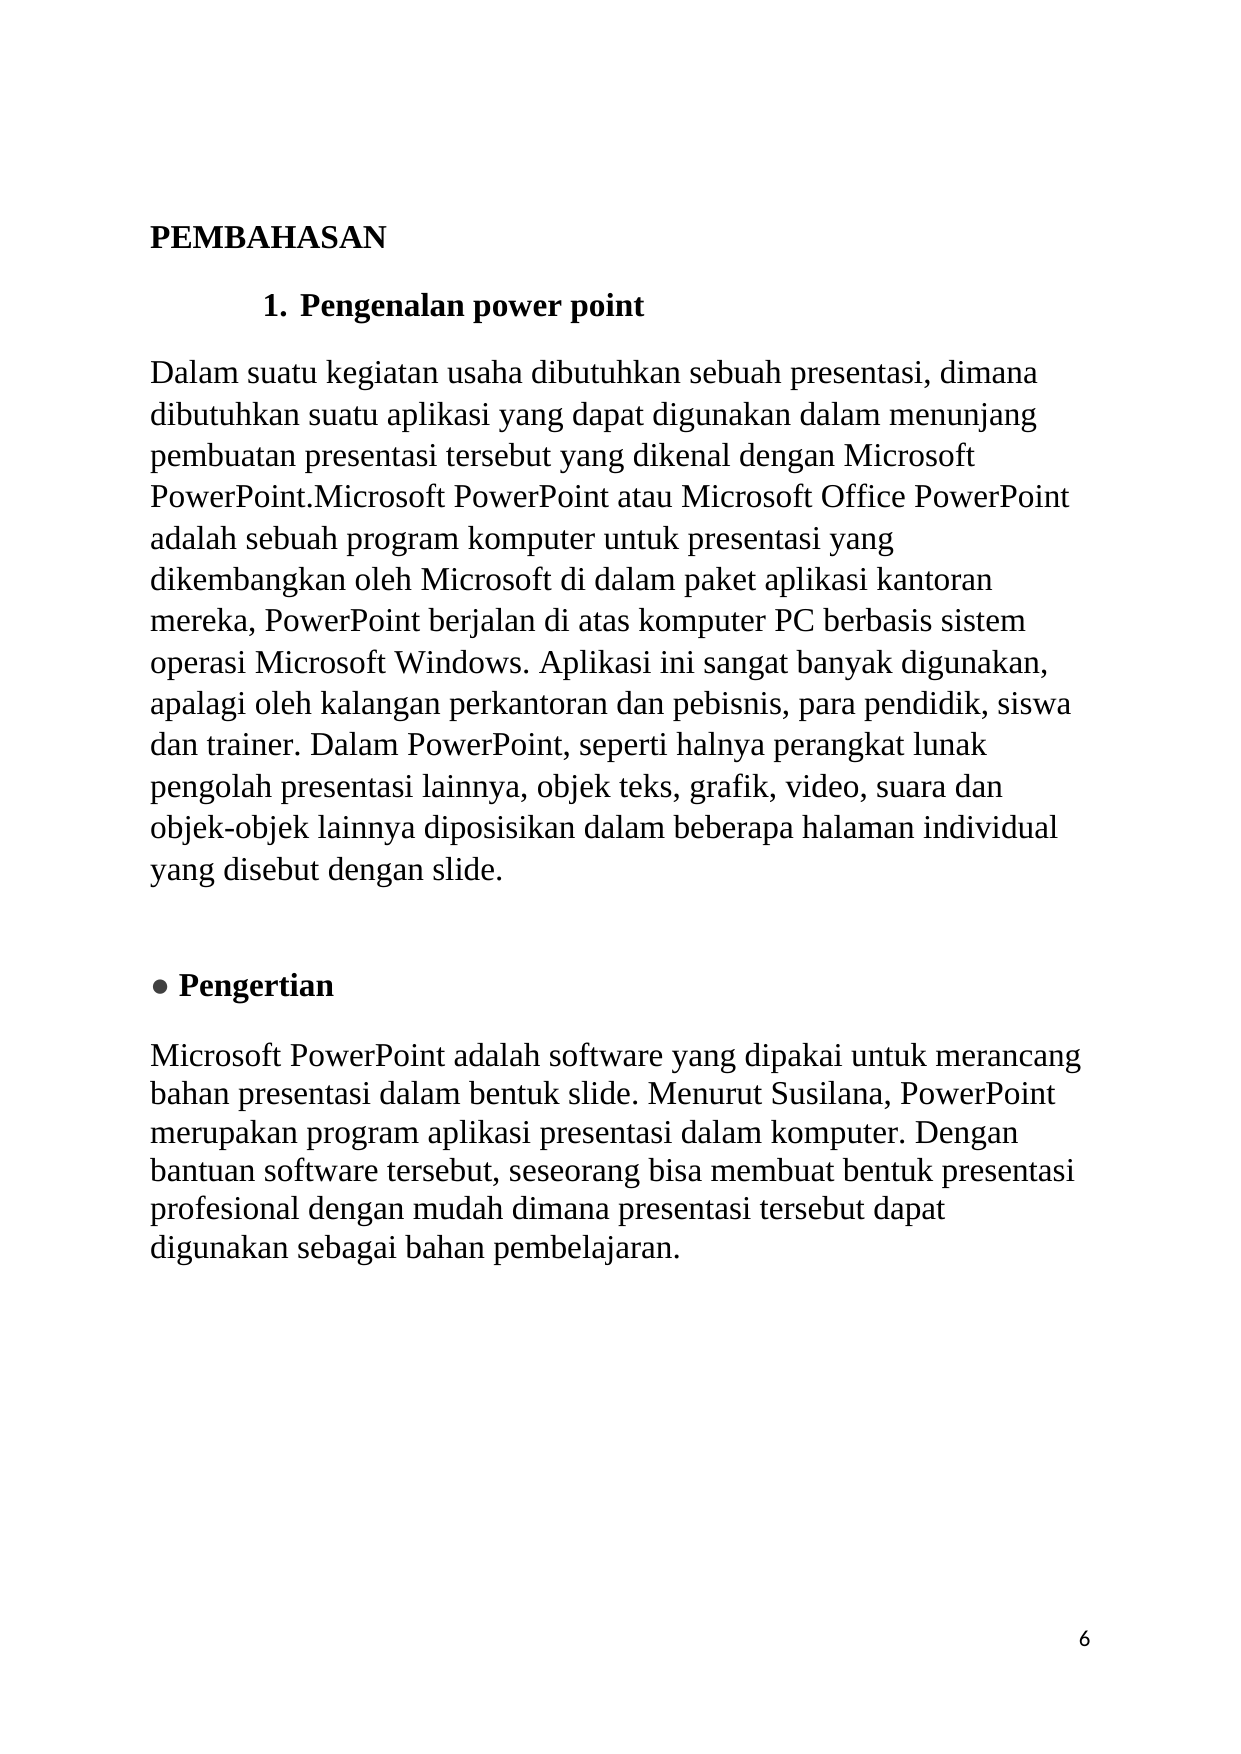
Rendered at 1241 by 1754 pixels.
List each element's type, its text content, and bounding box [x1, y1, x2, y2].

text ● Pengertian [150, 965, 1090, 1003]
list Pengenalan power point [262, 285, 1090, 323]
text PEMBAHASAN [150, 217, 1090, 256]
text Dalam suatu kegiatan usaha dibutuhkan sebuah presentasi, dimana dibutuhkan suatu aplikasi yang dapat digunakan dalam menunjang pembuatan presentasi tersebut yang dikenal dengan Microsoft PowerPoint.Microsoft PowerPoint atau Microsoft Office PowerPoint adalah sebuah program komputer untuk presentasi yang dikembangkan oleh Microsoft di dalam paket aplikasi kantoran mereka, PowerPoint berjalan di atas komputer PC berbasis sistem operasi Microsoft Windows. Aplikasi ini sangat banyak digunakan, apalagi oleh kalangan perkantoran dan pebisnis, para pendidik, siswa dan trainer. Dalam PowerPoint, seperti halnya perangkat lunak pengolah presentasi lainnya, objek teks, grafik, video, suara dan objek-objek lainnya diposisikan dalam beberapa halaman individual yang disebut dengan slide. [150, 352, 1090, 887]
text Microsoft PowerPoint adalah software yang dipakai untuk merancang bahan presentasi dalam bentuk slide. Menurut Susilana, PowerPoint merupakan program aplikasi presentasi dalam komputer. Dengan bantuan software tersebut, seseorang bisa membuat bentuk presentasi profesional dengan mudah dimana presentasi tersebut dapat digunakan sebagai bahan pembelajaran. [150, 1035, 1090, 1265]
